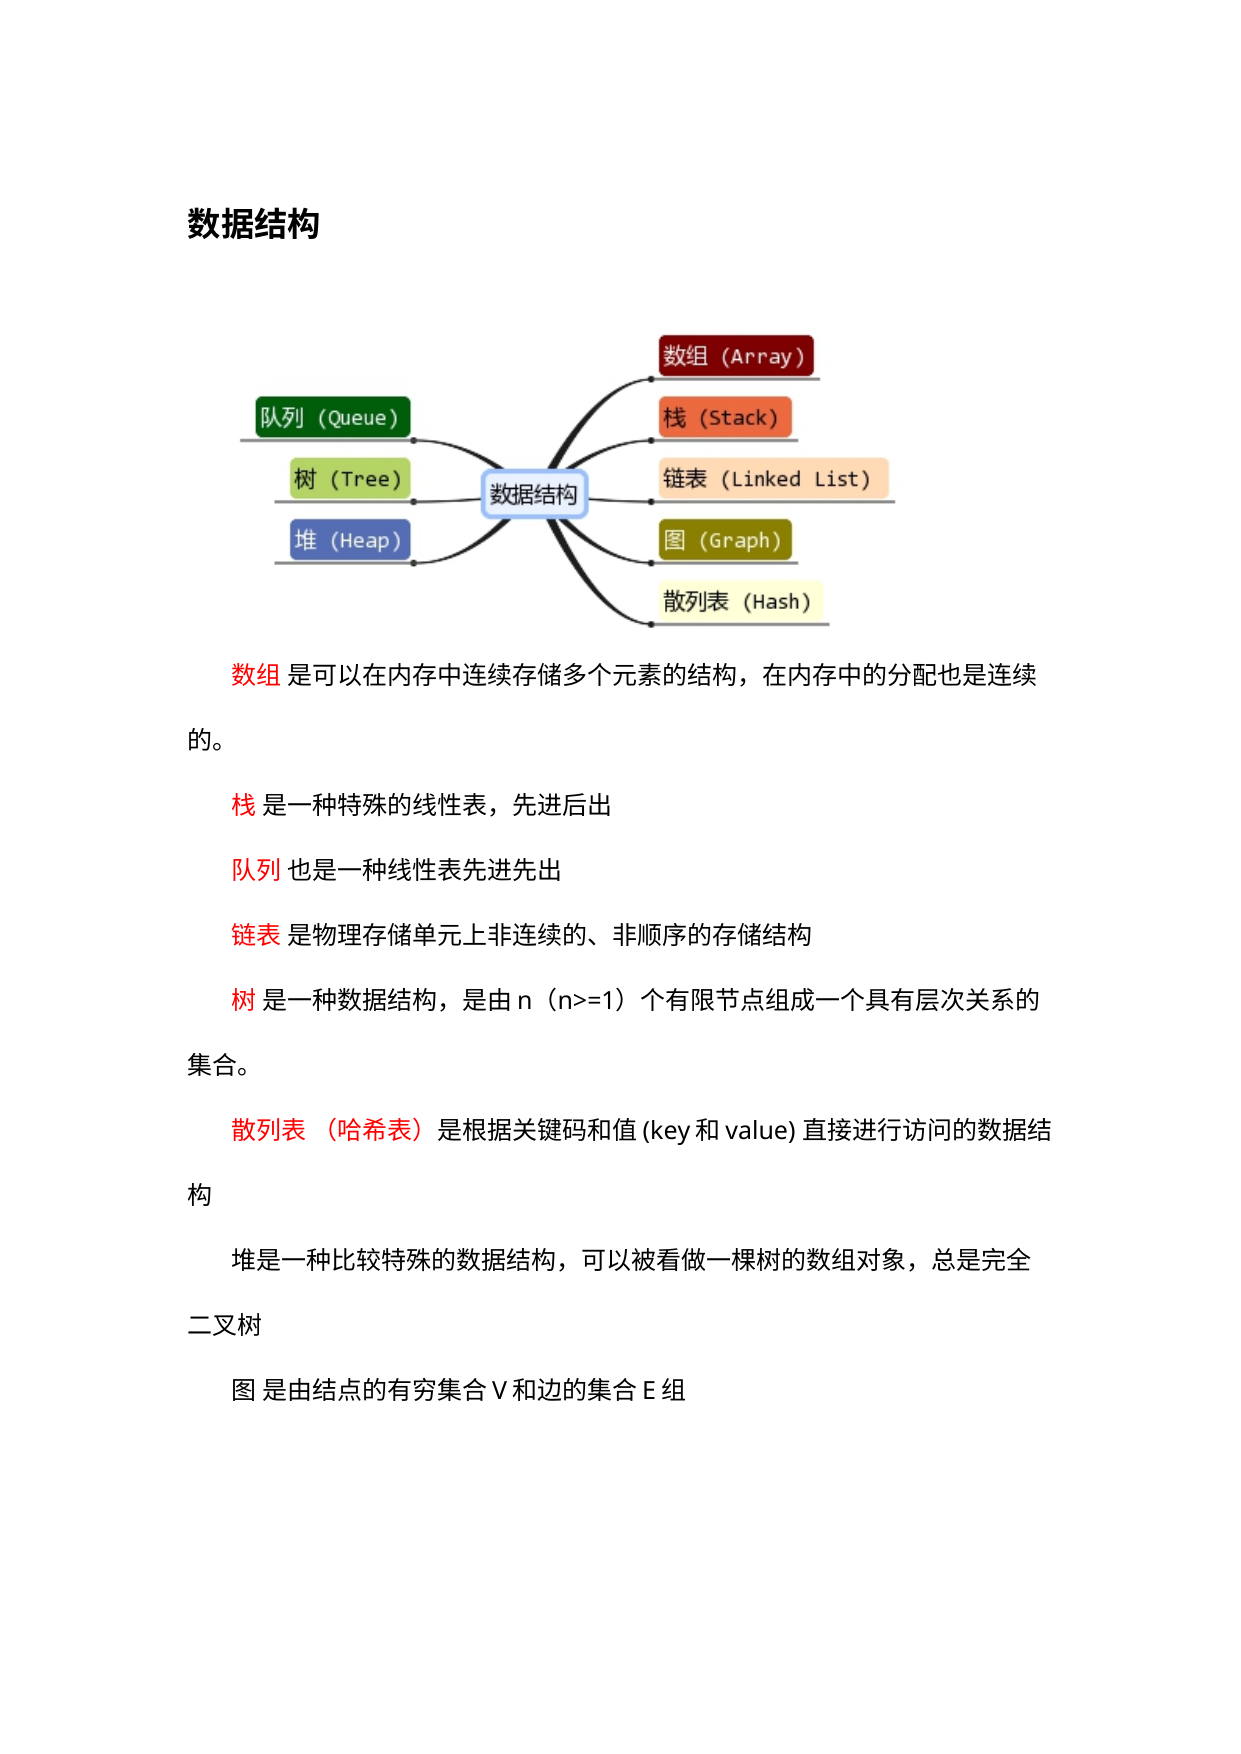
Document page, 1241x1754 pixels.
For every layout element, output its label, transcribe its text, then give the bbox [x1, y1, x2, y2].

text 图 是由结点的有穷集合V和边的集合E组 [187, 1356, 1053, 1421]
text 散列表 （哈希表）是根据关键码和值 (key和value) 直接进行访问的数据结构 [187, 1096, 1053, 1226]
text 树 是一种数据结构，是由n（n>=1）个有限节点组成一个具有层次关系的集合。 [187, 966, 1053, 1096]
text 数组 是可以在内存中连续存储多个元素的结构，在内存中的分配也是连续的。 [187, 641, 1053, 771]
text 栈 是一种特殊的线性表，先进后出 [187, 771, 1053, 836]
picture [231, 326, 911, 631]
text 堆是一种比较特殊的数据结构，可以被看做一棵树的数组对象，总是完全二叉树 [187, 1226, 1053, 1356]
text 队列 也是一种线性表先进先出 [187, 836, 1053, 901]
subtitle 数据结构 [187, 189, 1053, 254]
text 链表 是物理存储单元上非连续的、非顺序的存储结构 [187, 901, 1053, 966]
